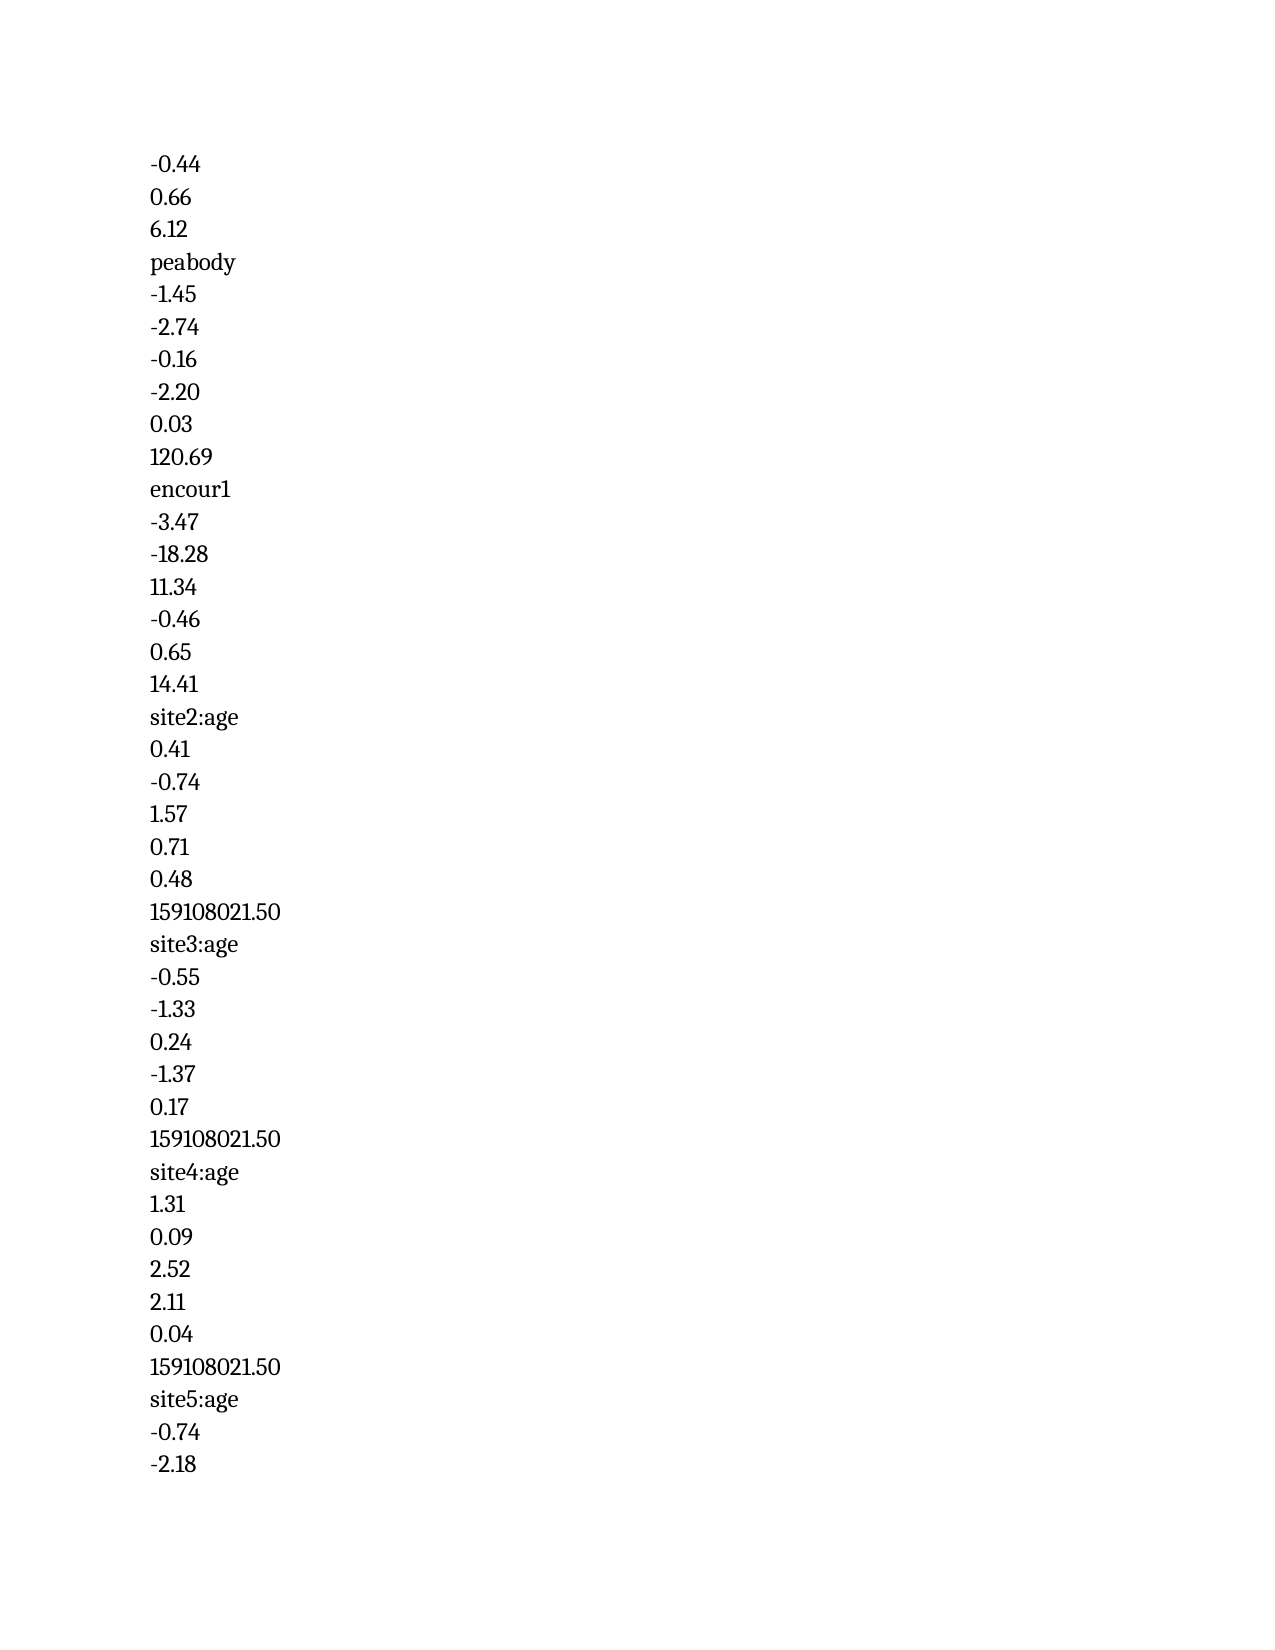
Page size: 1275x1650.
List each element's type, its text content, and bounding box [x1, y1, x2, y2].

text peabody [150, 247, 1125, 276]
text -0.55 [150, 962, 1125, 991]
text site5:age [150, 1385, 1125, 1414]
text -2.20 [150, 377, 1125, 406]
text 1.57 [150, 800, 1125, 829]
text -0.74 [150, 767, 1125, 796]
text -3.47 [150, 507, 1125, 536]
text -18.28 [150, 540, 1125, 569]
text -2.74 [150, 312, 1125, 341]
text site3:age [150, 930, 1125, 959]
text 11.34 [150, 572, 1125, 601]
text 0.17 [150, 1092, 1125, 1121]
text 0.04 [150, 1320, 1125, 1349]
text site2:age [150, 702, 1125, 731]
text -0.16 [150, 345, 1125, 374]
text 1.31 [150, 1190, 1125, 1219]
text -0.46 [150, 605, 1125, 634]
text -0.74 [150, 1417, 1125, 1446]
text -0.44 [150, 150, 1125, 179]
text 159108021.50 [150, 897, 1125, 926]
text encour1 [150, 475, 1125, 504]
text -1.33 [150, 995, 1125, 1024]
text -1.37 [150, 1060, 1125, 1089]
text -1.45 [150, 280, 1125, 309]
text 0.41 [150, 735, 1125, 764]
text 159108021.50 [150, 1125, 1125, 1154]
text 0.71 [150, 832, 1125, 861]
text 14.41 [150, 670, 1125, 699]
text 2.52 [150, 1255, 1125, 1284]
text 6.12 [150, 215, 1125, 244]
text 0.65 [150, 637, 1125, 666]
text 0.24 [150, 1027, 1125, 1056]
text 120.69 [150, 442, 1125, 471]
text 0.48 [150, 865, 1125, 894]
text 0.03 [150, 410, 1125, 439]
text site4:age [150, 1157, 1125, 1186]
text -2.18 [150, 1450, 1125, 1479]
text 0.09 [150, 1222, 1125, 1251]
text 159108021.50 [150, 1352, 1125, 1381]
text 0.66 [150, 182, 1125, 211]
text 2.11 [150, 1287, 1125, 1316]
